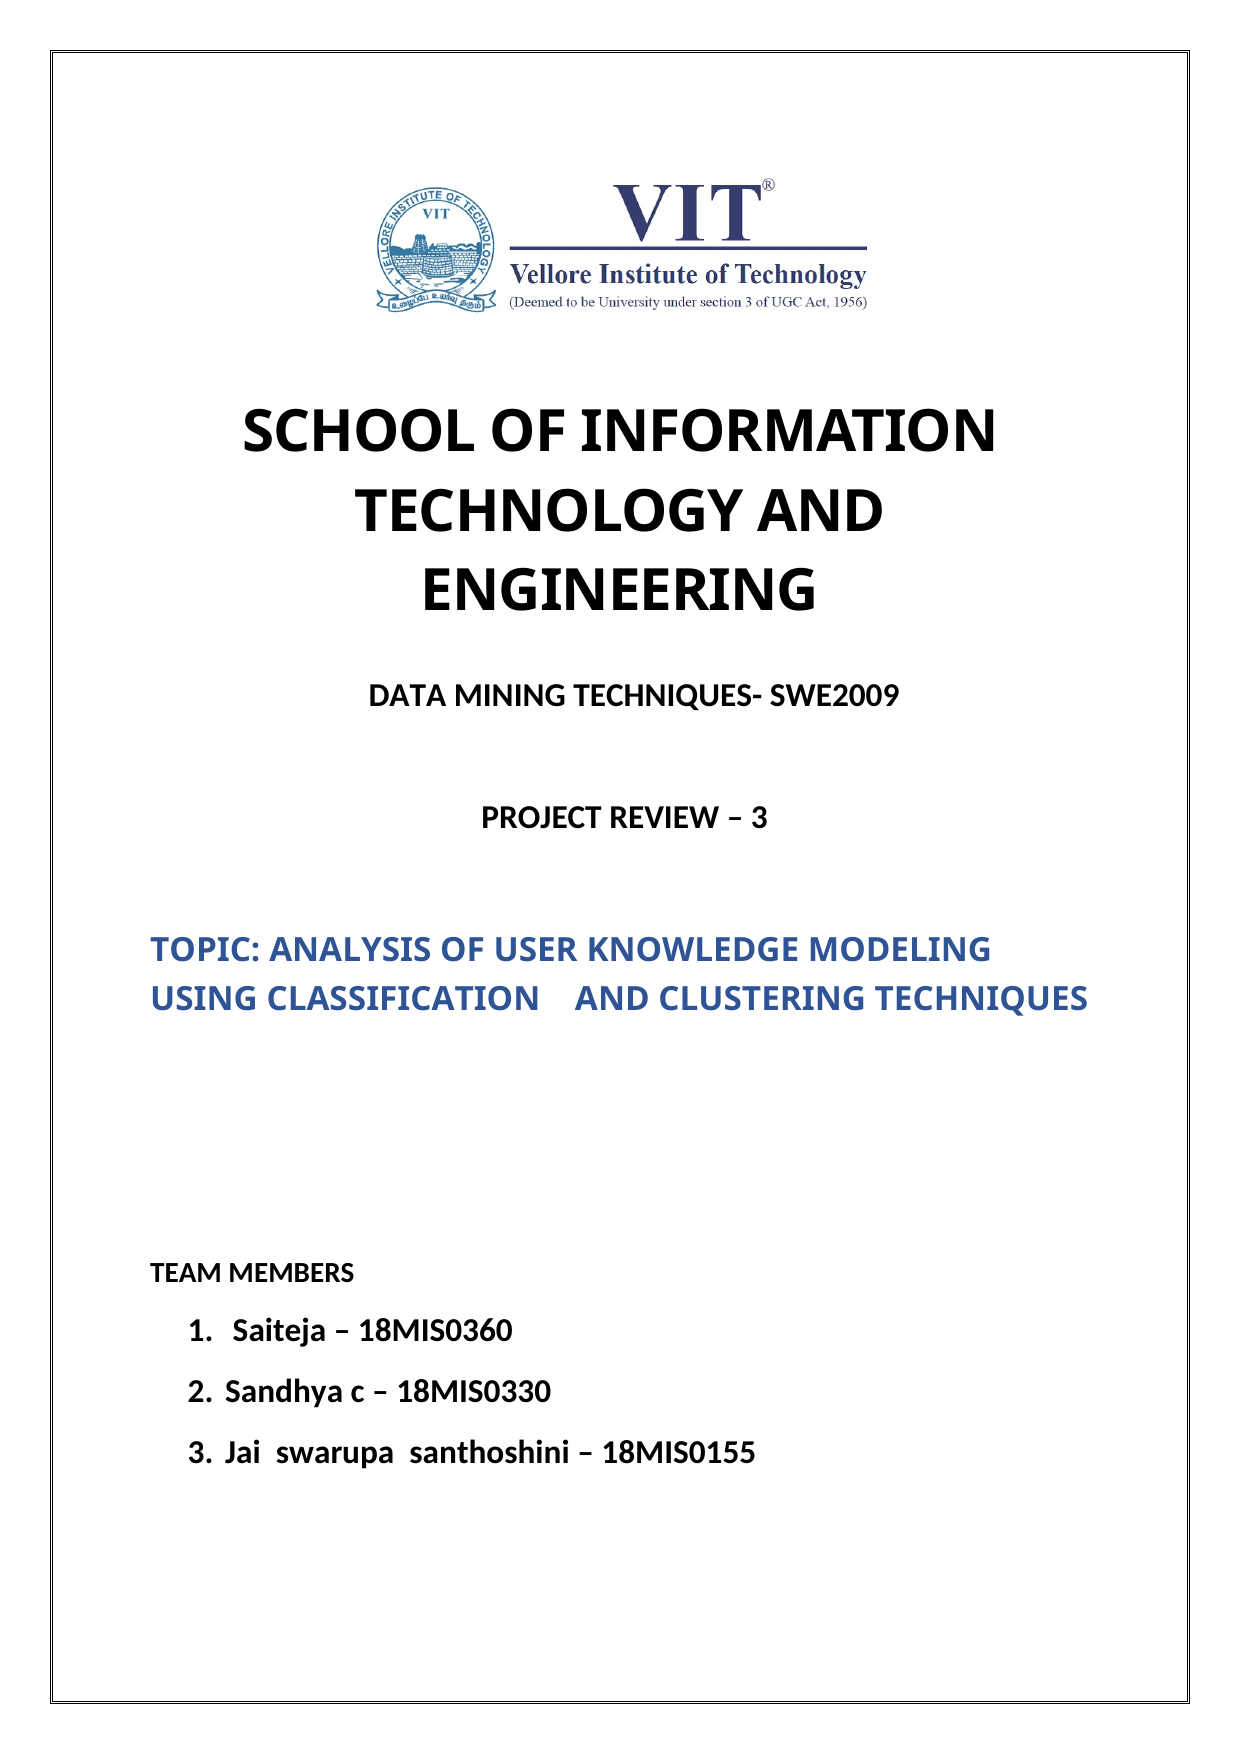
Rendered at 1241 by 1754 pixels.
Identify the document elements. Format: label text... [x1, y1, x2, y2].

list Sandhya c – 18MIS0330 [187, 1370, 1090, 1411]
subtitle TOPIC: ANALYSIS OF USER KNOWLEDGE MODELING USING CLASSIFICATION AND CLUSTERING TECHNIQUES [150, 925, 1090, 1020]
text TEAM MEMBERS [150, 1254, 1090, 1290]
list Saiteja – 18MIS0360 [187, 1309, 1090, 1350]
list Jai swarupa santhoshini – 18MIS0155 [187, 1431, 1090, 1471]
text PROJECT REVIEW – 3 [150, 796, 1090, 836]
picture [364, 150, 876, 324]
title SCHOOL OF INFORMATION TECHNOLOGY AND ENGINEERING [150, 389, 1090, 628]
text DATA MINING TECHNIQUES- SWE2009 [150, 674, 1090, 715]
